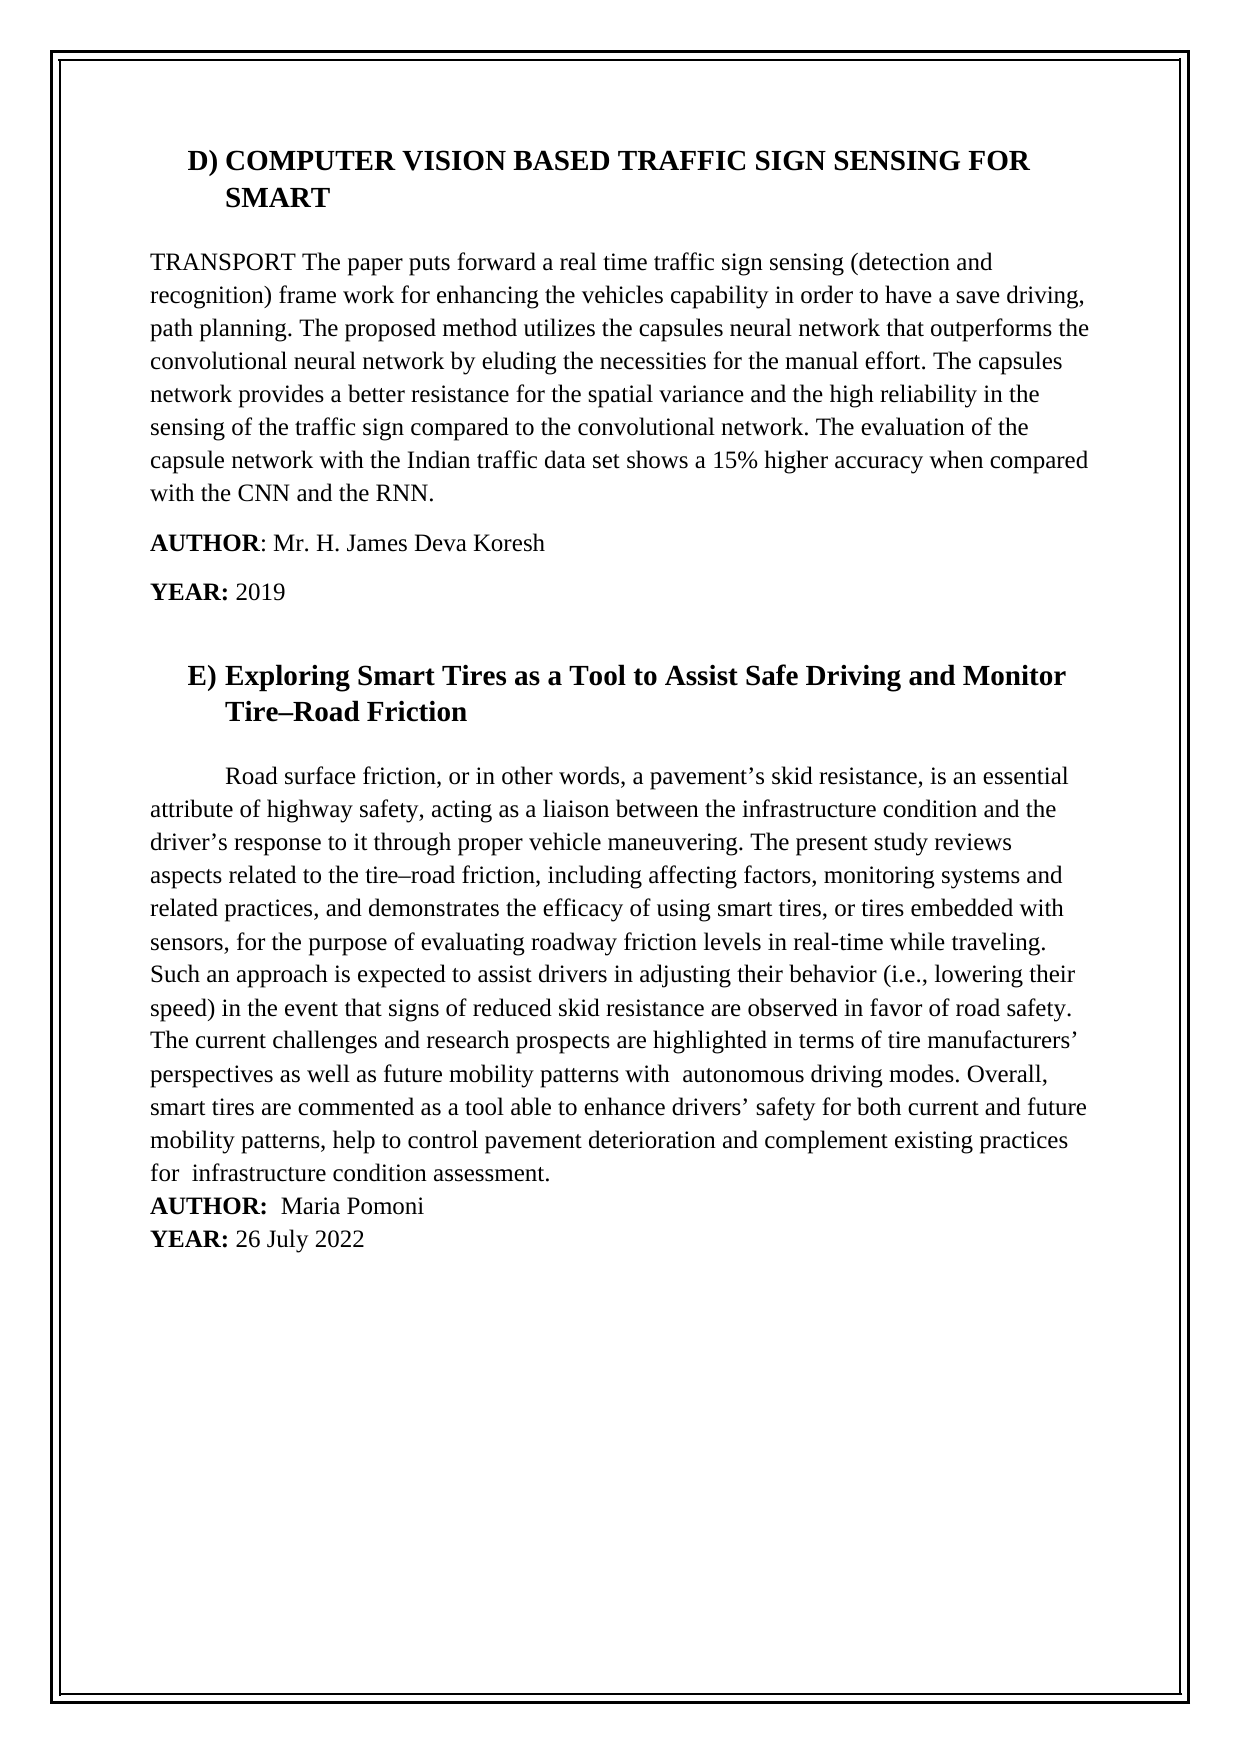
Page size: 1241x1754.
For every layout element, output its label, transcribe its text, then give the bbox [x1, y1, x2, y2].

list Road surface friction, or in other words, a pavement’s skid resistance, is an essential attribute of highway safety, acting as a liaison between the infrastructure condition and the driver’s response to it through proper vehicle maneuvering. The present study reviews aspects related to the tire–road friction, including affecting factors, monitoring systems and related practices, and demonstrates the efficacy of using smart tires, or tires embedded with sensors, for the purpose of evaluating roadway friction levels in real-time while traveling. Such an approach is expected to assist drivers in adjusting their behavior (i.e., lowering their speed) in the event that signs of reduced skid resistance are observed in favor of road safety. The current challenges and research prospects are highlighted in terms of tire manufacturers’ perspectives as well as future mobility patterns with autonomous driving modes. Overall, smart tires are commented as a tool able to enhance drivers’ safety for both current and future mobility patterns, help to control pavement deterioration and complement existing practices for infrastructure condition assessment. [150, 761, 1090, 1186]
list TRANSPORT The paper puts forward a real time traffic sign sensing (detection and recognition) frame work for enhancing the vehicles capability in order to have a save driving, path planning. The proposed method utilizes the capsules neural network that outperforms the convolutional neural network by eluding the necessities for the manual effort. The capsules network provides a better resistance for the spatial variance and the high reliability in the sensing of the traffic sign compared to the convolutional network. The evaluation of the capsule network with the Indian traffic data set shows a 15% higher accuracy when compared with the CNN and the RNN. [150, 247, 1090, 507]
list Exploring Smart Tires as a Tool to Assist Safe Driving and Monitor Tire–Road Friction [187, 658, 1090, 728]
text YEAR: 2019 [150, 577, 1090, 606]
text AUTHOR: Mr. H. James Deva Koresh [150, 528, 1090, 556]
list AUTHOR: Maria Pomoni [150, 1191, 1090, 1219]
list COMPUTER VISION BASED TRAFFIC SIGN SENSING FOR SMART [187, 143, 1090, 213]
list YEAR: 26 July 2022 [150, 1224, 1090, 1252]
